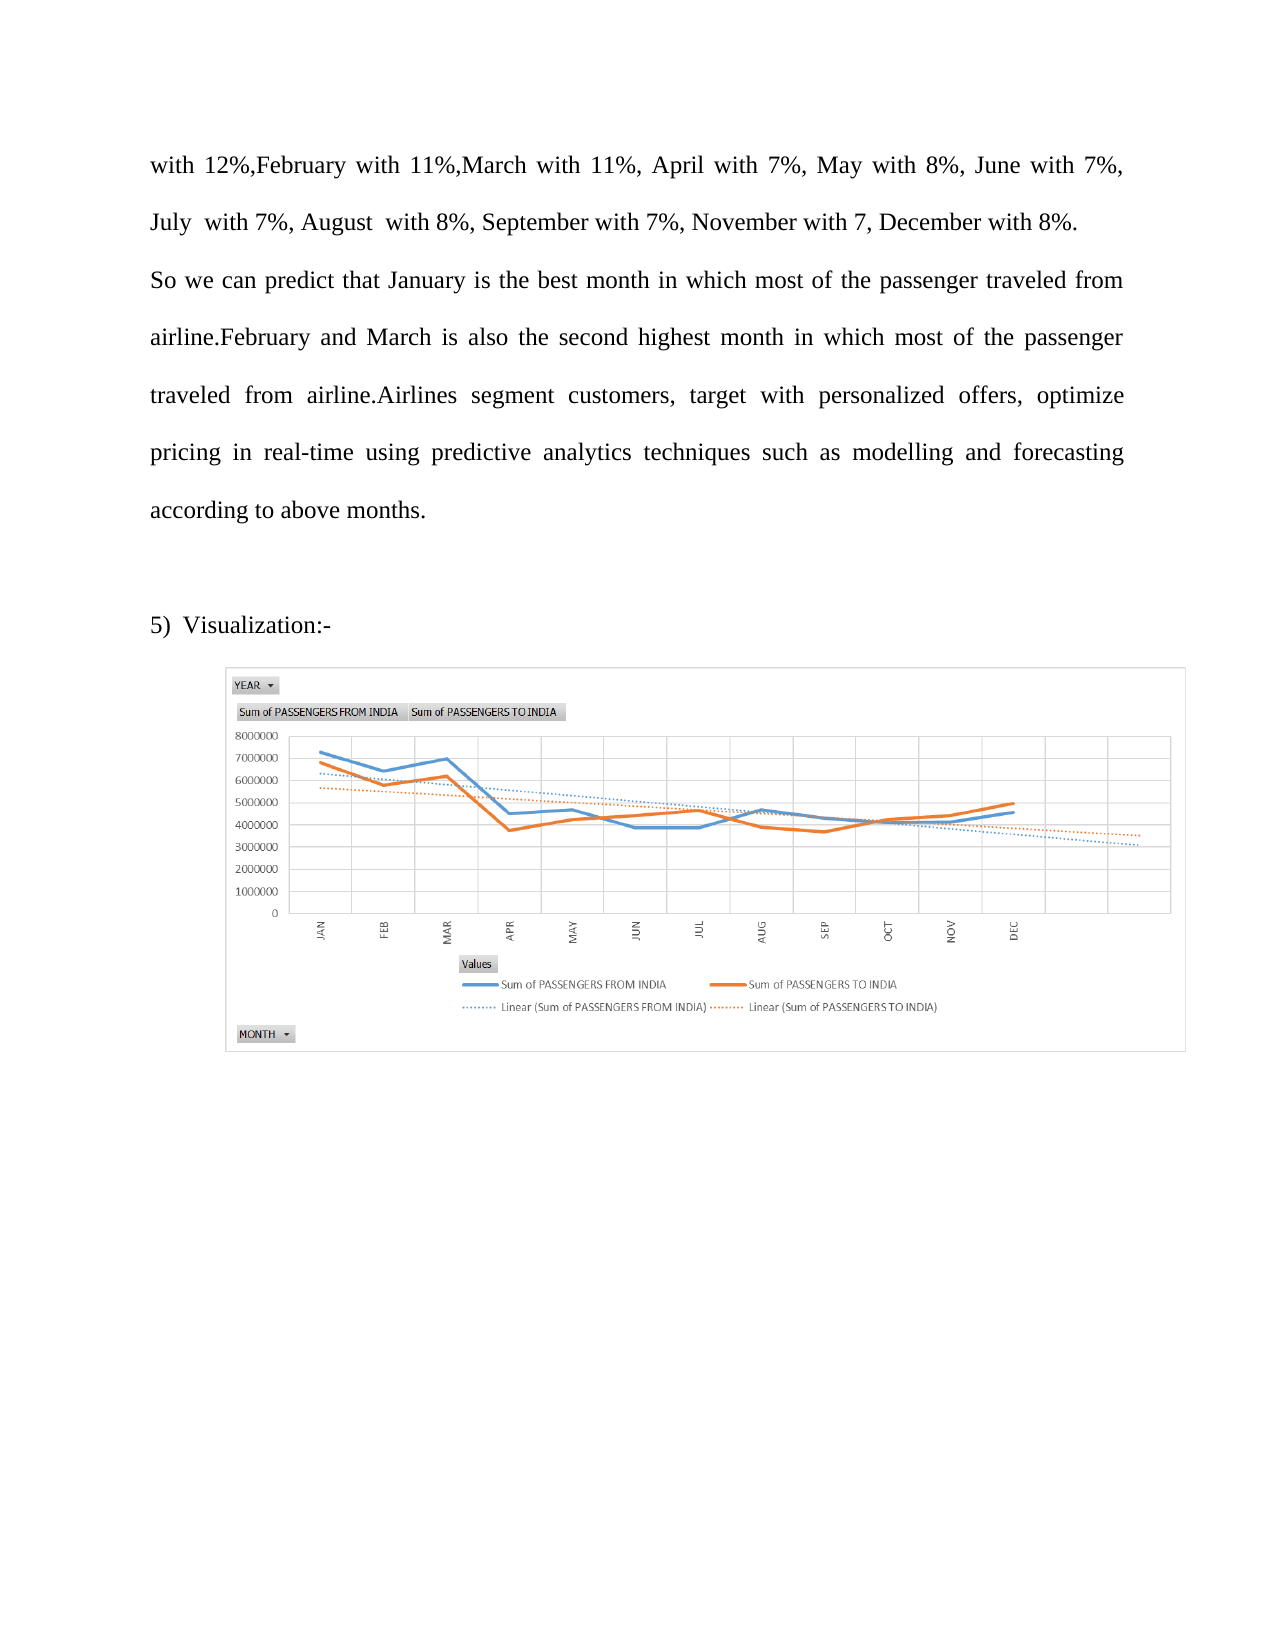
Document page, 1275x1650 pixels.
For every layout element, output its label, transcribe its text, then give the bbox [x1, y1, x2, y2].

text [150, 150, 1125, 236]
list So we can predict that January is the best month in which most of the passenger traveled from airline.February and March is also the second highest month in which most of the passenger traveled from airline.Airlines segment customers, target with personalized offers, optimize pricing in real-time using predictive analytics techniques such as modelling and forecasting according to above months. [150, 265, 1125, 524]
picture [225, 667, 1186, 1052]
list Visualization:- [150, 610, 1125, 639]
